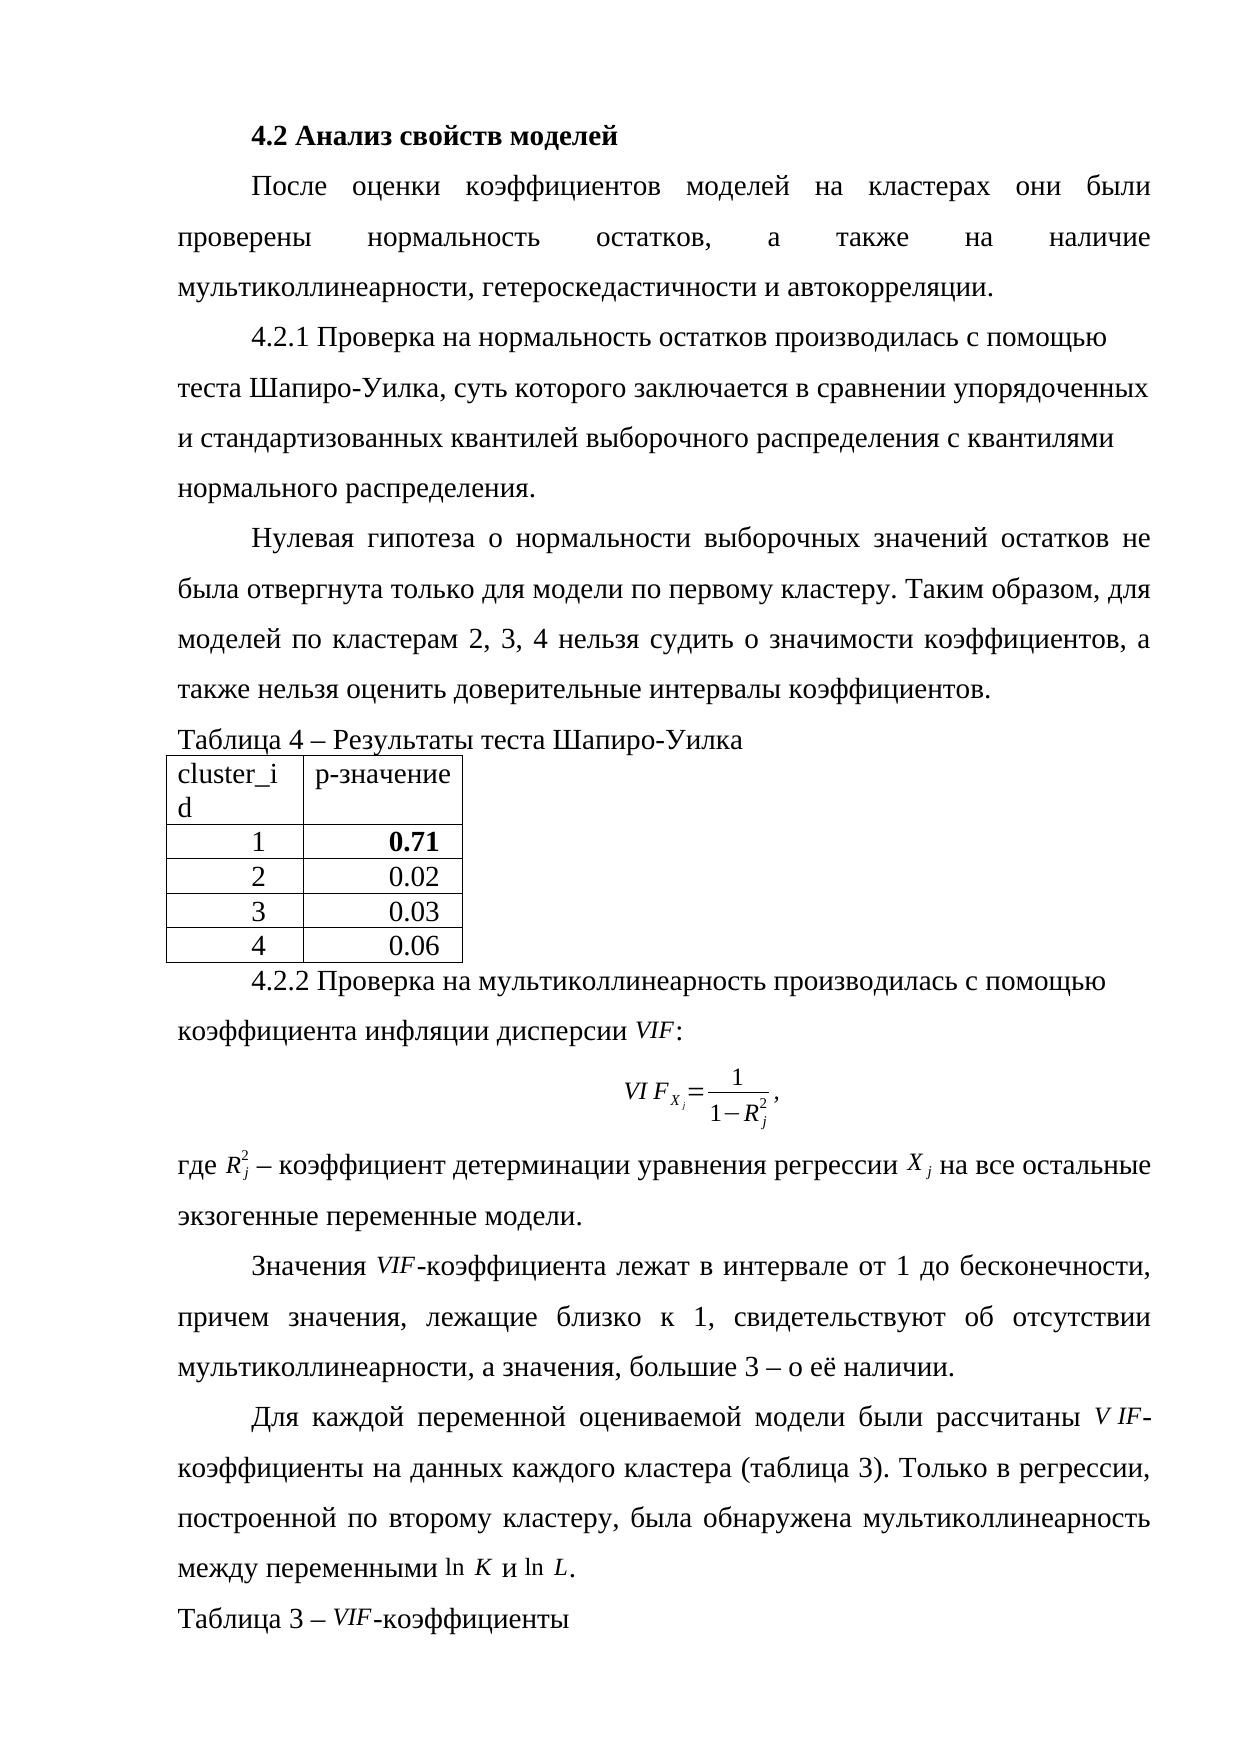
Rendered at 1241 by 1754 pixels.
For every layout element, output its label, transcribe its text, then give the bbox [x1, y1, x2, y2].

text Значения -коэффициента лежат в интервале от 1 до бесконечности, причем значения, лежащие близко к 1, свидетельствуют об отсутствии мультиколлинеарности, а значения, большие 3 – о её наличии. [177, 1248, 1152, 1383]
table_header p-значение [304, 756, 462, 823]
text Проверка на мультиколлинеарность производилась с помощью коэффициента инфляции дисперсии : [177, 963, 1152, 1047]
text После оценки коэффициентов моделей на кластерах они были проверены нормальность остатков, а также на наличие мультиколлинеарности, гетероскедастичности и автокорреляции. [177, 168, 1152, 303]
text Таблица 4 – Результаты теста Шапиро-Уилка [177, 722, 1152, 755]
table_cell 0.06 [304, 928, 462, 962]
text Для каждой переменной оцениваемой модели были рассчитаны -коэффициенты на данных каждого кластера (таблица 3). Только в регрессии, построенной по второму кластеру, была обнаружена мультиколлинеарность между переменными и . [177, 1399, 1152, 1584]
table_cell 2 [167, 859, 303, 893]
text Нулевая гипотеза о нормальности выборочных значений остатков не была отвергнута только для модели по первому кластеру. Таким образом, для моделей по кластерам 2, 3, 4 нельзя судить о значимости коэффициентов, а также нельзя оценить доверительные интервалы коэффициентов. [177, 521, 1152, 705]
table_cell 0.03 [304, 894, 462, 927]
table_cell 0.02 [304, 859, 462, 893]
table_cell 3 [167, 894, 303, 927]
table_cell 4 [167, 928, 303, 962]
text Таблица 3 – -коэффициенты [177, 1601, 1152, 1634]
table_header cluster_id [167, 756, 303, 823]
text где – коэффициент детерминации уравнения регрессии на все остальные экзогенные переменные модели. [177, 1147, 1152, 1232]
table_cell 1 [167, 825, 303, 858]
text Анализ свойств моделей [177, 118, 1152, 152]
table_cell 0.71 [304, 825, 462, 858]
text Проверка на нормальность остатков производилась с помощью теста Шапиро-Уилка, суть которого заключается в сравнении упорядоченных и стандартизованных квантилей выборочного распределения с квантилями нормального распределения. [177, 319, 1152, 504]
